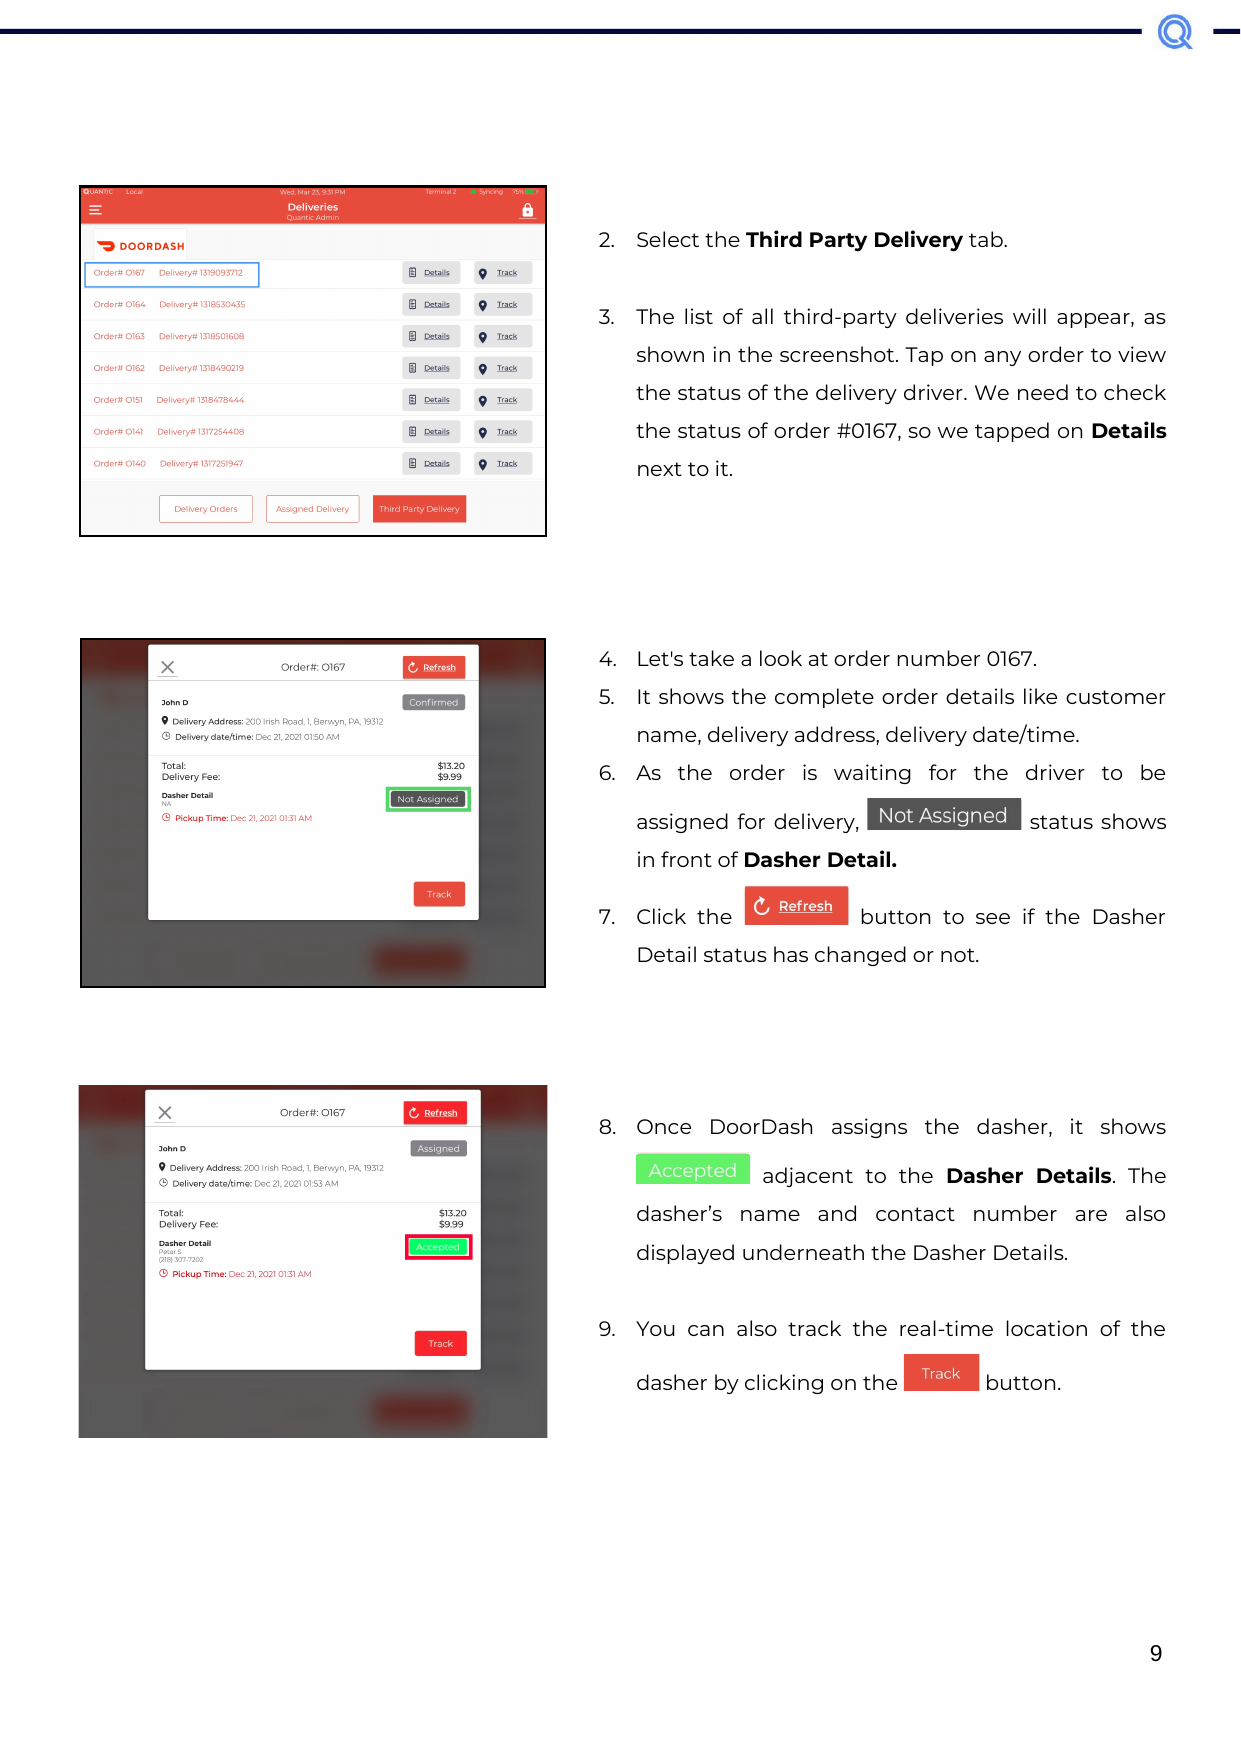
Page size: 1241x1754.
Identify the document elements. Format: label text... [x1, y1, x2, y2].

table_header [60, 175, 551, 548]
picture [78, 1085, 548, 1438]
table_header Once DoorDash assigns the dasher, it shows adjacent to the Dasher Details. The dasher’s name and contact number are also displayed underneath the Dasher Details. You can also track the real-time location of the dasher by clicking on the button. [551, 1075, 1177, 1448]
table_header Select the Third Party Delivery tab. The list of all third-party deliveries will appear, as shown in the screenshot. Tap on any order to view the status of the delivery driver. We need to check the status of order #0167, so we tapped on Details next to it. [551, 175, 1177, 548]
picture [636, 1152, 750, 1184]
picture [0, 1, 1241, 69]
picture [867, 798, 1022, 830]
table_header Let's take a look at order number 0167. It shows the complete order details like customer name, delivery address, delivery date/time. As the order is waiting for the driver to be assigned for delivery, status shows in front of Dasher Detail. Click the button to see if the Dasher Detail status has changed or not. [551, 628, 1177, 999]
table_header [60, 1075, 551, 1448]
picture [903, 1354, 980, 1391]
picture [743, 885, 849, 925]
table_header [60, 628, 551, 999]
picture [81, 188, 545, 535]
picture [82, 640, 544, 986]
